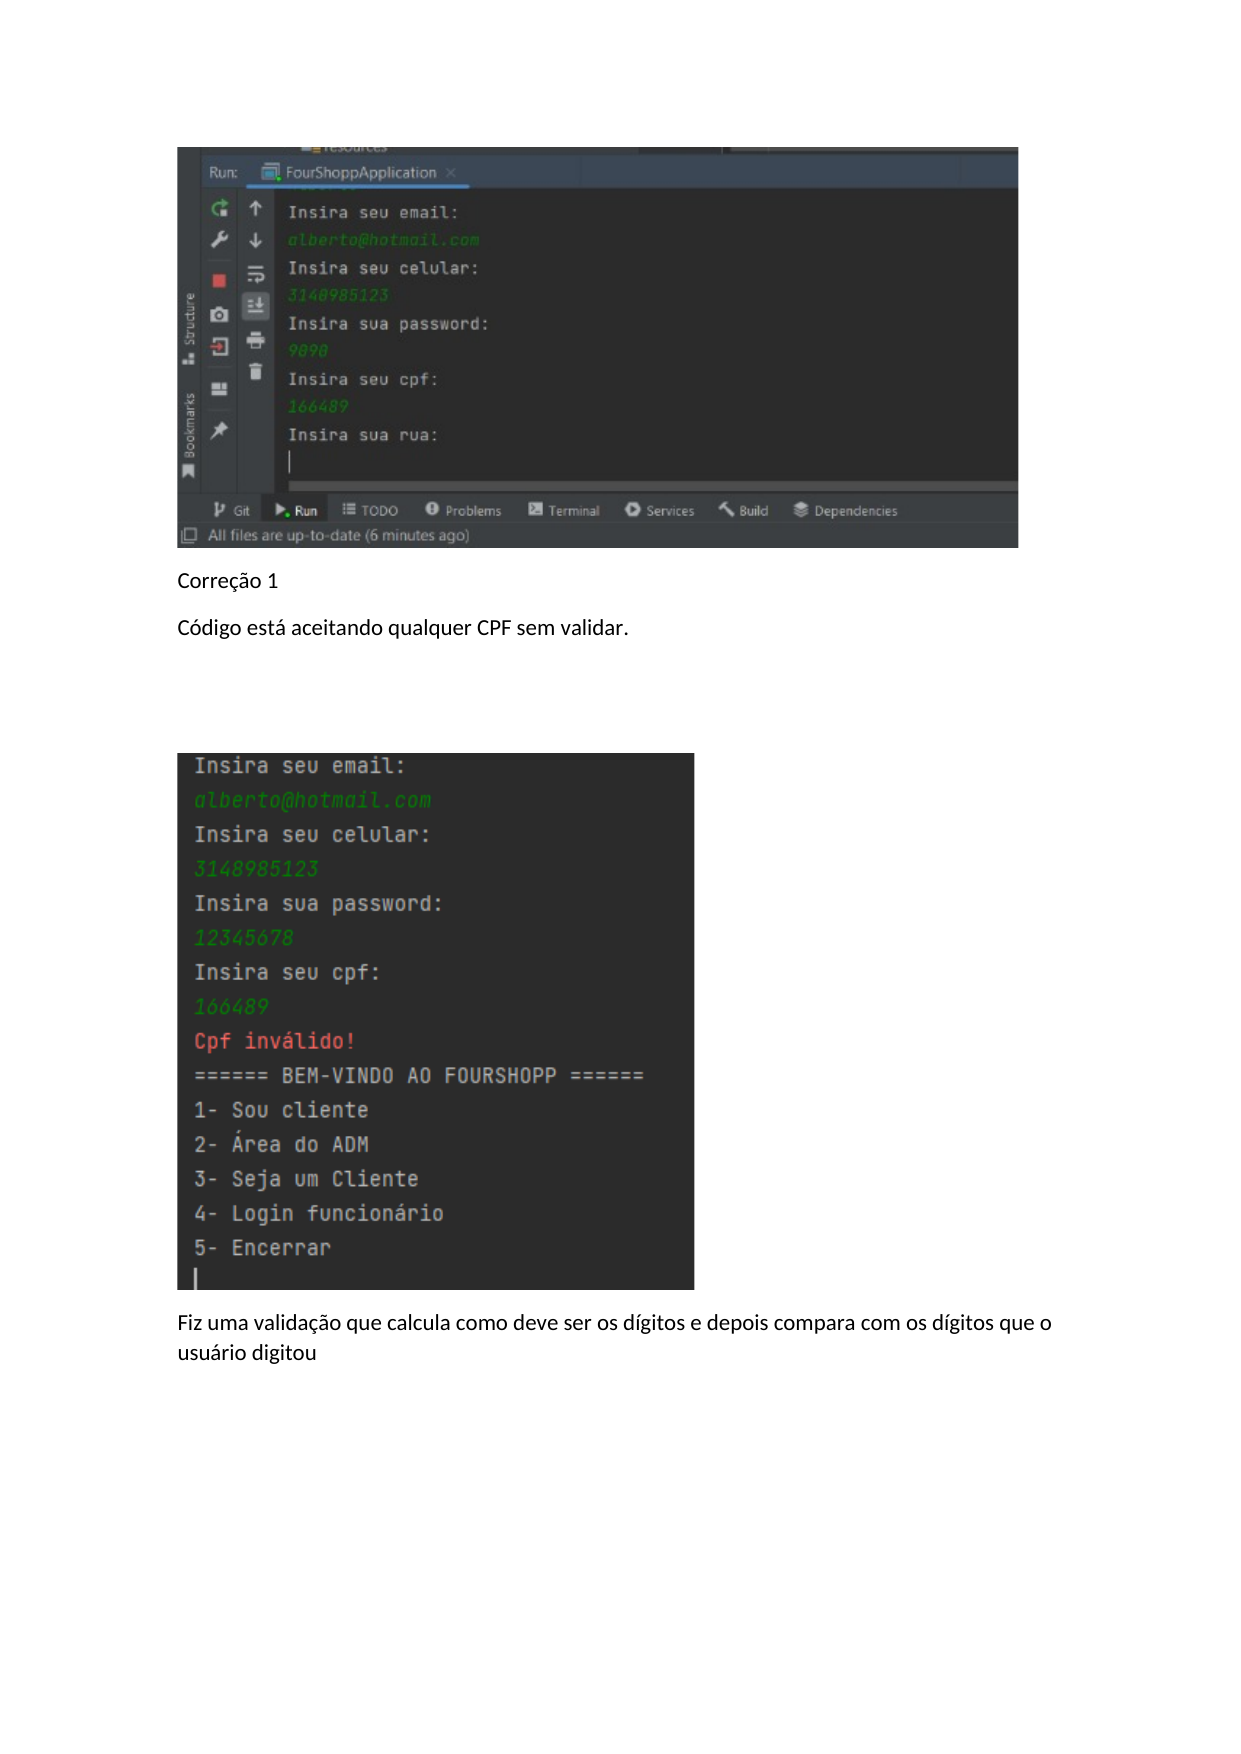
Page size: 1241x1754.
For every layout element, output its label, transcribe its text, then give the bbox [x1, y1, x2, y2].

text Código está aceitando qualquer CPF sem validar. [177, 613, 1063, 641]
picture [177, 753, 695, 1290]
text Fiz uma validação que calcula como deve ser os dígitos e depois compara com os dígitos que o usuário digitou [177, 1308, 1063, 1367]
text Correção 1 [177, 566, 1063, 594]
picture [177, 147, 1019, 548]
